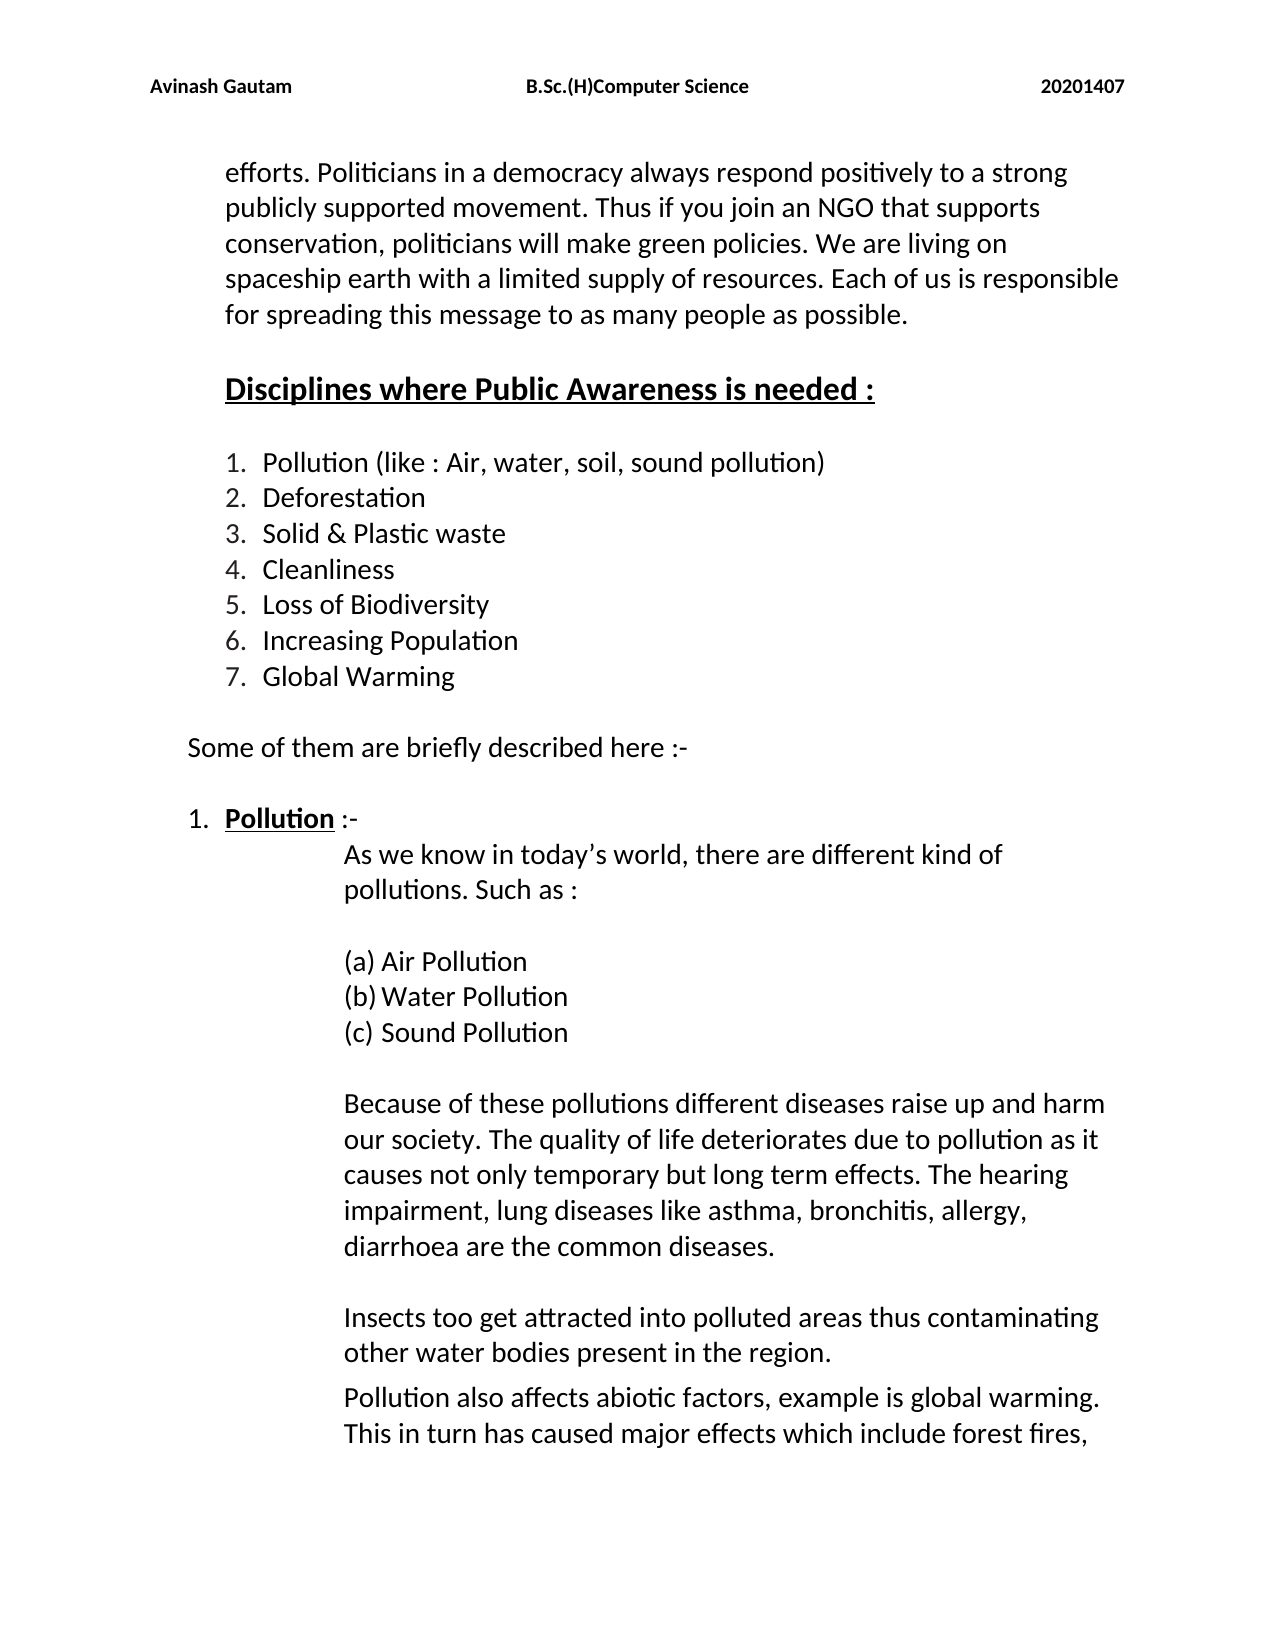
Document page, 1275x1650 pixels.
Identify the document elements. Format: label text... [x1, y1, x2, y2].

text Because of these pollutions different diseases raise up and harm our society. The quality of life deteriorates due to pollution as it causes not only temporary but long term effects. The hearing impairment, lung diseases like asthma, bronchitis, allergy, diarrhoea are the common diseases. [344, 1085, 1125, 1263]
list Pollution :- [187, 800, 1125, 836]
text Disciplines where Public Awareness is needed : [150, 367, 1125, 408]
list Water Pollution [344, 978, 1125, 1014]
text Insects too get attracted into polluted areas thus contaminating other water bodies present in the region. [344, 1299, 1125, 1370]
list Increasing Population [225, 622, 1125, 658]
list Pollution (like : Air, water, soil, sound pollution) [225, 444, 1125, 479]
list Air Pollution [344, 943, 1125, 978]
list Some of them are briefly described here :- [150, 729, 1125, 764]
list Deforestation [225, 479, 1125, 515]
list Sound Pollution [344, 1014, 1125, 1049]
list Loss of Biodiversity [225, 586, 1125, 622]
list Solid & Plastic waste [225, 515, 1125, 551]
text Pollution also affects abiotic factors, example is global warming. This in turn has caused major effects which include forest fires, [344, 1379, 1125, 1450]
text efforts. Politicians in a democracy always respond positively to a strong publicly supported movement. Thus if you join an NGO that supports conservation, politicians will make green policies. We are living on spaceship earth with a limited supply of resources. Each of us is responsible for spreading this message to as many people as possible. [225, 154, 1125, 332]
list Global Warming [225, 658, 1125, 693]
list As we know in today’s world, there are different kind of pollutions. Such as : [344, 836, 1125, 907]
list Cleanliness [225, 551, 1125, 586]
